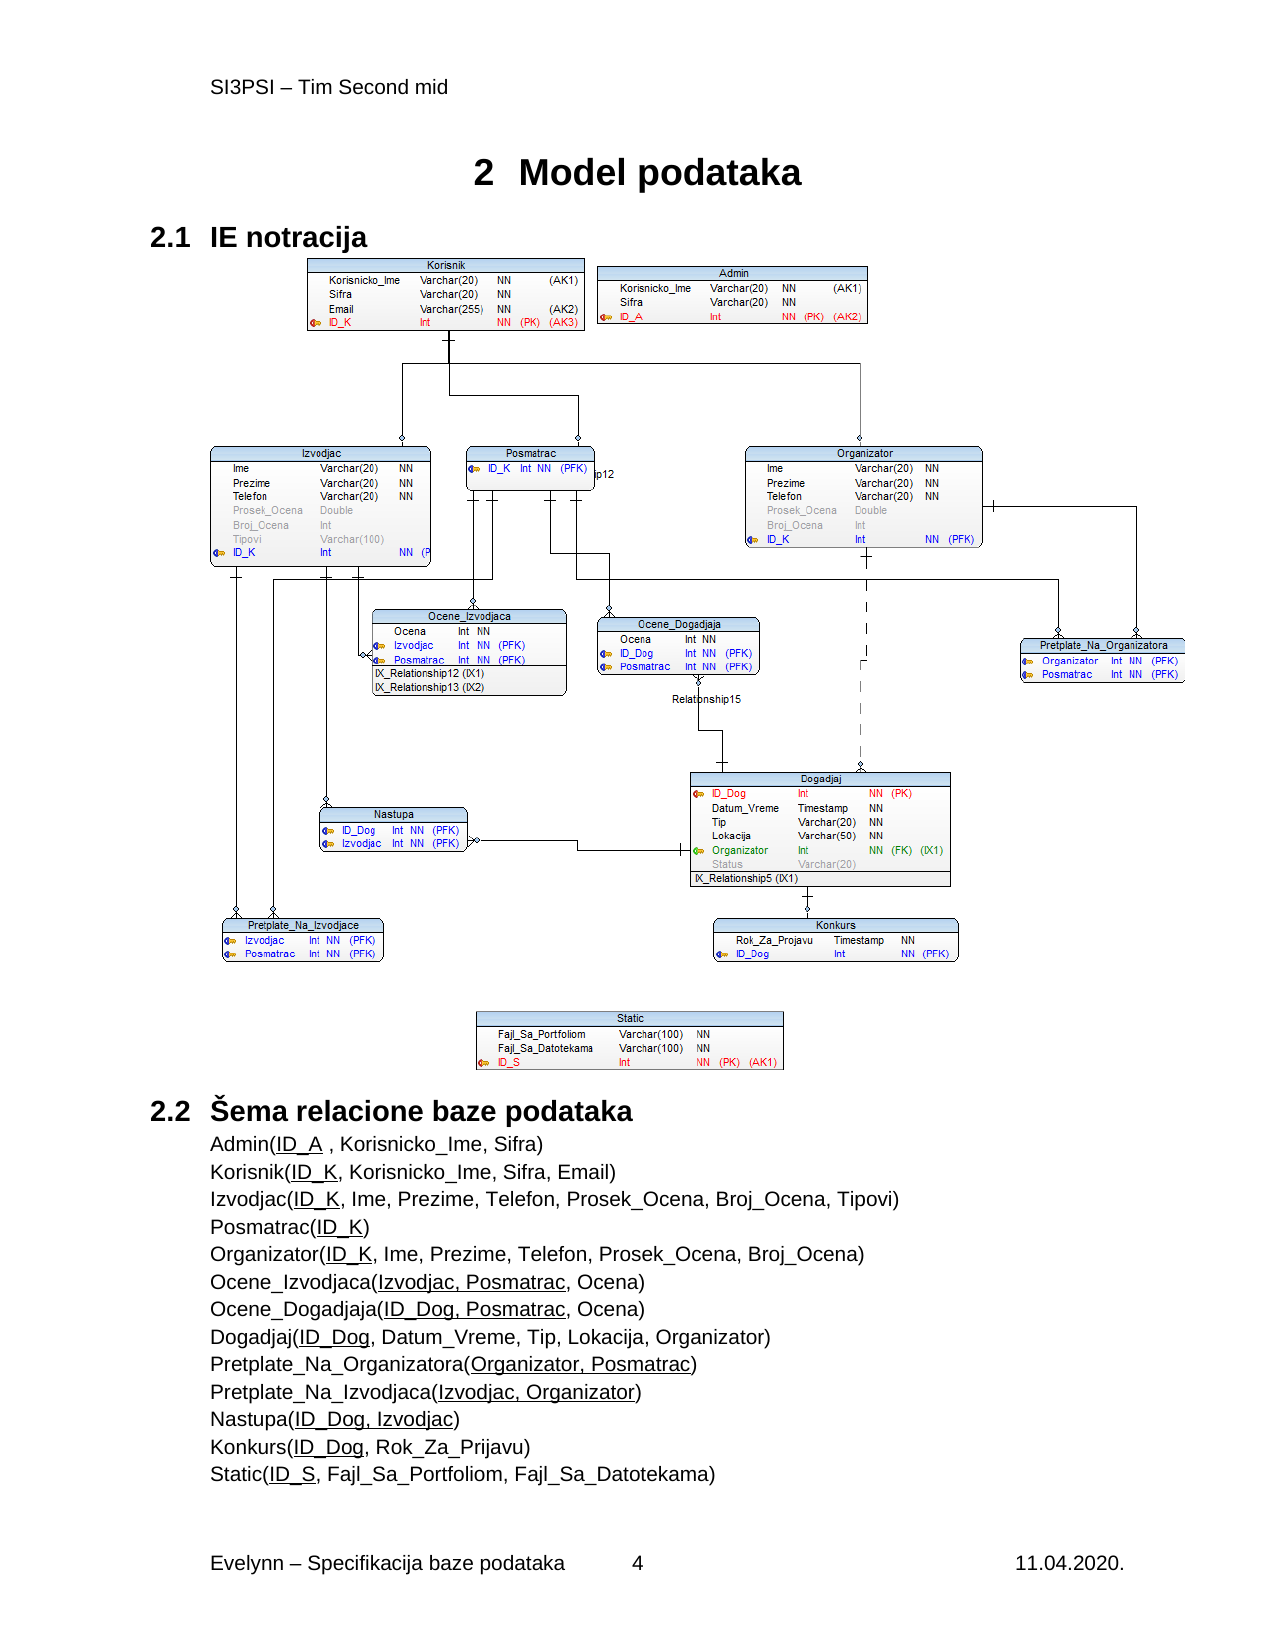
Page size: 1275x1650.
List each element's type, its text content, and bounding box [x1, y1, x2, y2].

subtitle Model podataka [150, 150, 1125, 193]
subtitle Šema relacione baze podataka [150, 1093, 1125, 1127]
text Izvodjac(ID_K, Ime, Prezime, Telefon, Prosek_Ocena, Broj_Ocena, Tipovi) [150, 1187, 1125, 1211]
text Static(ID_S, Fajl_Sa_Portfoliom, Fajl_Sa_Datotekama) [150, 1462, 1125, 1486]
text Konkurs(ID_Dog, Rok_Za_Prijavu) [150, 1434, 1125, 1458]
text Pretplate_Na_Organizatora(Organizator, Posmatrac) [150, 1352, 1125, 1376]
text Organizator(ID_K, Ime, Prezime, Telefon, Prosek_Ocena, Broj_Ocena) [150, 1242, 1125, 1266]
text Ocene_Izvodjaca(Izvodjac, Posmatrac, Ocena) [150, 1269, 1125, 1293]
text Dogadjaj(ID_Dog, Datum_Vreme, Tip, Lokacija, Organizator) [150, 1324, 1125, 1348]
text Nastupa(ID_Dog, Izvodjac) [150, 1407, 1125, 1431]
text Korisnik(ID_K, Korisnicko_Ime, Sifra, Email) [150, 1159, 1125, 1183]
picture [210, 258, 1185, 1070]
text Ocene_Dogadjaja(ID_Dog, Posmatrac, Ocena) [150, 1297, 1125, 1321]
text Posmatrac(ID_K) [150, 1214, 1125, 1238]
subtitle IE notracija [150, 220, 1125, 254]
text Pretplate_Na_Izvodjaca(Izvodjac, Organizator) [150, 1379, 1125, 1403]
text Admin(ID_A , Korisnicko_Ime, Sifra) [150, 1132, 1125, 1156]
